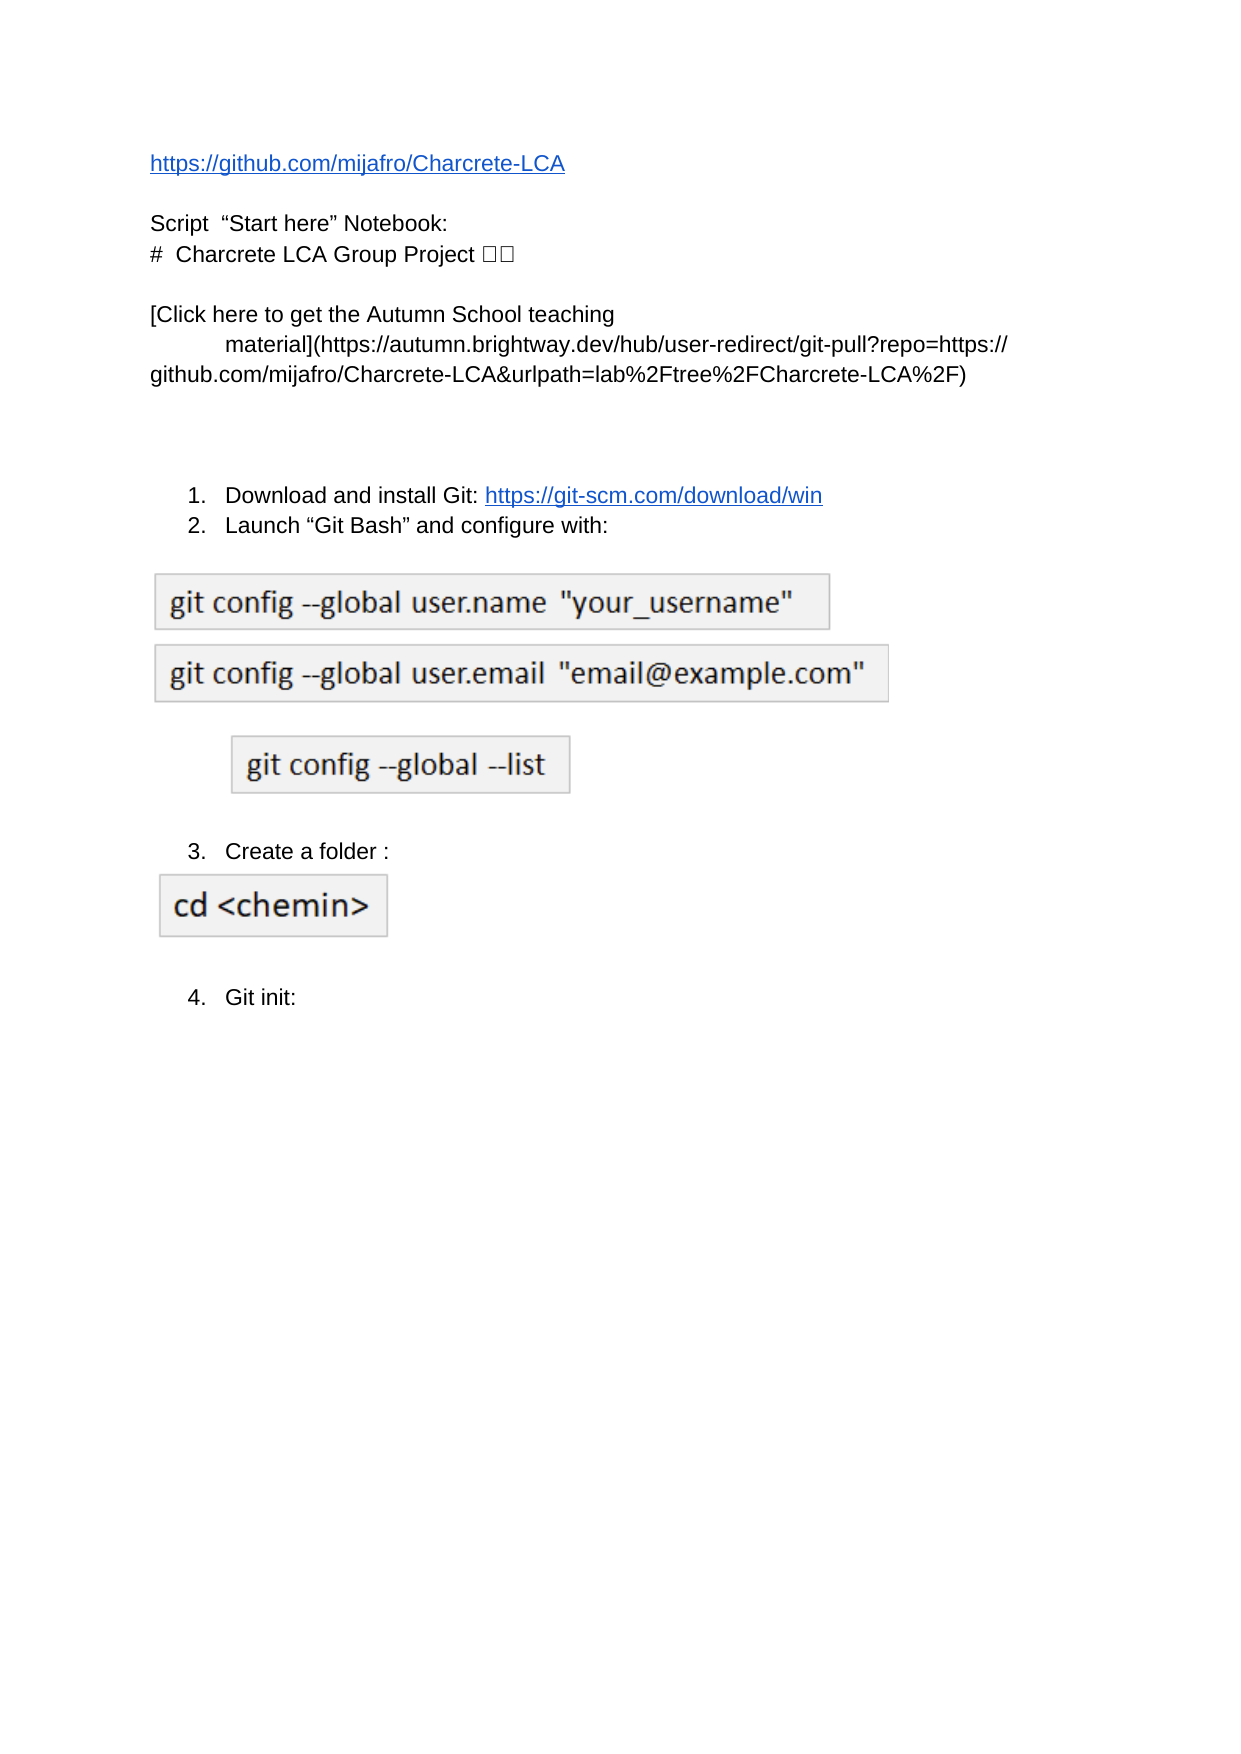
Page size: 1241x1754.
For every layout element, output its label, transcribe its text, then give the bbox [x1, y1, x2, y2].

list Git init: [187, 984, 1090, 1010]
picture [150, 868, 393, 950]
text Script “Start here” Notebook: [150, 210, 1090, 237]
text https://github.com/mijafro/Charcrete-LCA [150, 150, 1090, 176]
list Download and install Git: https://git-scm.com/download/win [187, 482, 1090, 509]
text # 🎉 Charcrete LCA Group Project 👩‍💻 [150, 241, 1090, 267]
list Launch “Git Bash” and configure with: [187, 512, 1090, 539]
picture [150, 572, 889, 805]
list Create a folder : [187, 838, 1090, 864]
text [Click here to get the Autumn School teaching material](https://autumn.brightway.dev/hub/user-redirect/git-pull?repo=https://github.com/mijafro/Charcrete-LCA&urlpath=lab%2Ftree%2FCharcrete-LCA%2F) [150, 301, 1090, 388]
